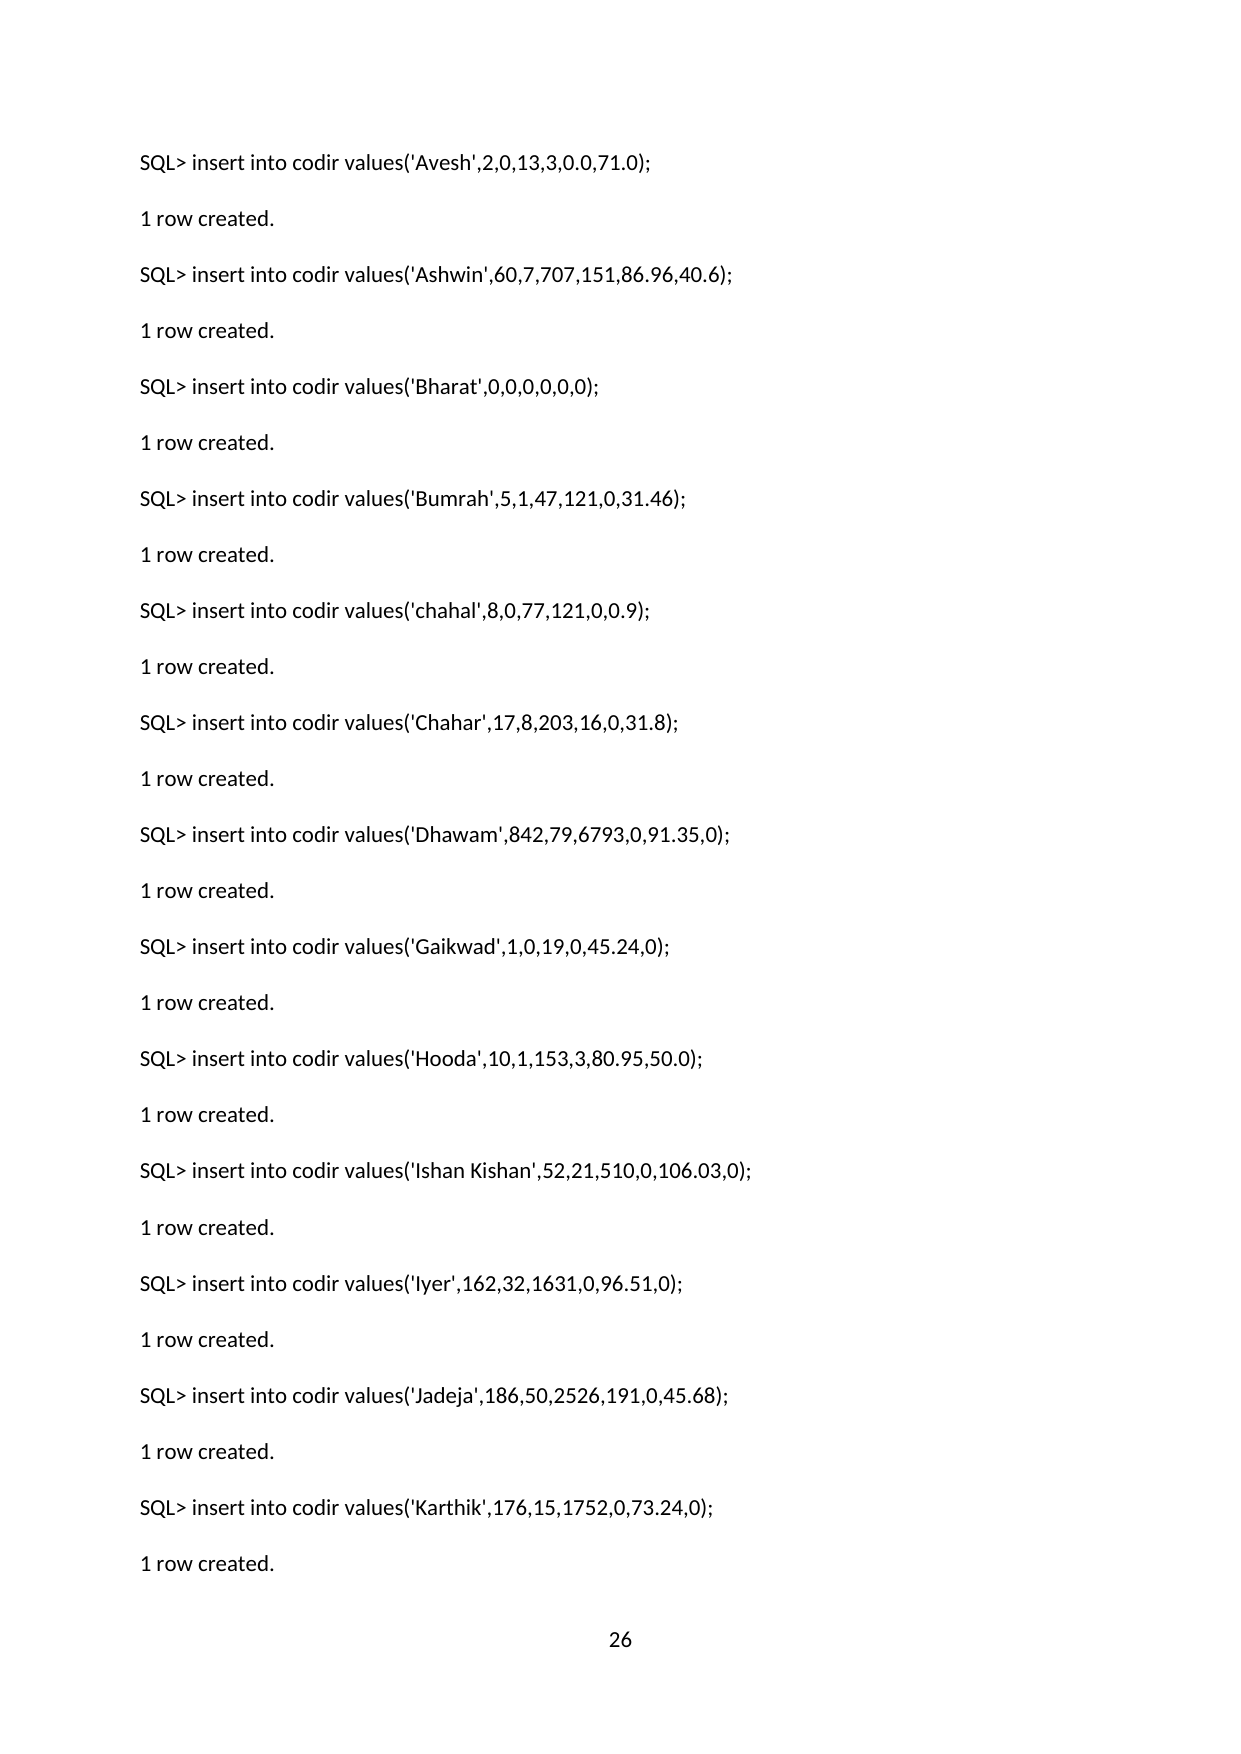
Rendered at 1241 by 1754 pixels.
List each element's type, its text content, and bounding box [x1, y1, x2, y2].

text SQL> insert into codir values('Ashwin',60,7,707,151,86.96,40.6); [139, 260, 1103, 288]
text SQL> insert into codir values('Bharat',0,0,0,0,0,0); [139, 372, 1103, 400]
text 1 row created. [139, 764, 1103, 792]
text SQL> insert into codir values('Bumrah',5,1,47,121,0,31.46); [139, 484, 1103, 512]
text SQL> insert into codir values('Iyer',162,32,1631,0,96.51,0); [139, 1269, 1103, 1297]
text 1 row created. [139, 428, 1103, 456]
text SQL> insert into codir values('Hooda',10,1,153,3,80.95,50.0); [139, 1044, 1103, 1073]
text SQL> insert into codir values('Chahar',17,8,203,16,0,31.8); [139, 708, 1103, 736]
text SQL> insert into codir values('Gaikwad',1,0,19,0,45.24,0); [139, 932, 1103, 961]
text SQL> insert into codir values('Avesh',2,0,13,3,0.0,71.0); [139, 148, 1103, 176]
text 1 row created. [139, 1101, 1103, 1129]
text 1 row created. [139, 204, 1103, 232]
text SQL> insert into codir values('Jadeja',186,50,2526,191,0,45.68); [139, 1381, 1103, 1409]
text SQL> insert into codir values('Karthik',176,15,1752,0,73.24,0); [139, 1493, 1103, 1521]
text SQL> insert into codir values('Ishan Kishan',52,21,510,0,106.03,0); [139, 1157, 1103, 1185]
text 1 row created. [139, 1325, 1103, 1353]
text 1 row created. [139, 1213, 1103, 1241]
text 1 row created. [139, 652, 1103, 680]
text 1 row created. [139, 876, 1103, 904]
text SQL> insert into codir values('Dhawam',842,79,6793,0,91.35,0); [139, 820, 1103, 848]
text 1 row created. [139, 316, 1103, 344]
text 1 row created. [139, 1549, 1103, 1577]
text SQL> insert into codir values('chahal',8,0,77,121,0,0.9); [139, 596, 1103, 624]
text 1 row created. [139, 540, 1103, 568]
text 1 row created. [139, 1437, 1103, 1465]
text 1 row created. [139, 988, 1103, 1017]
